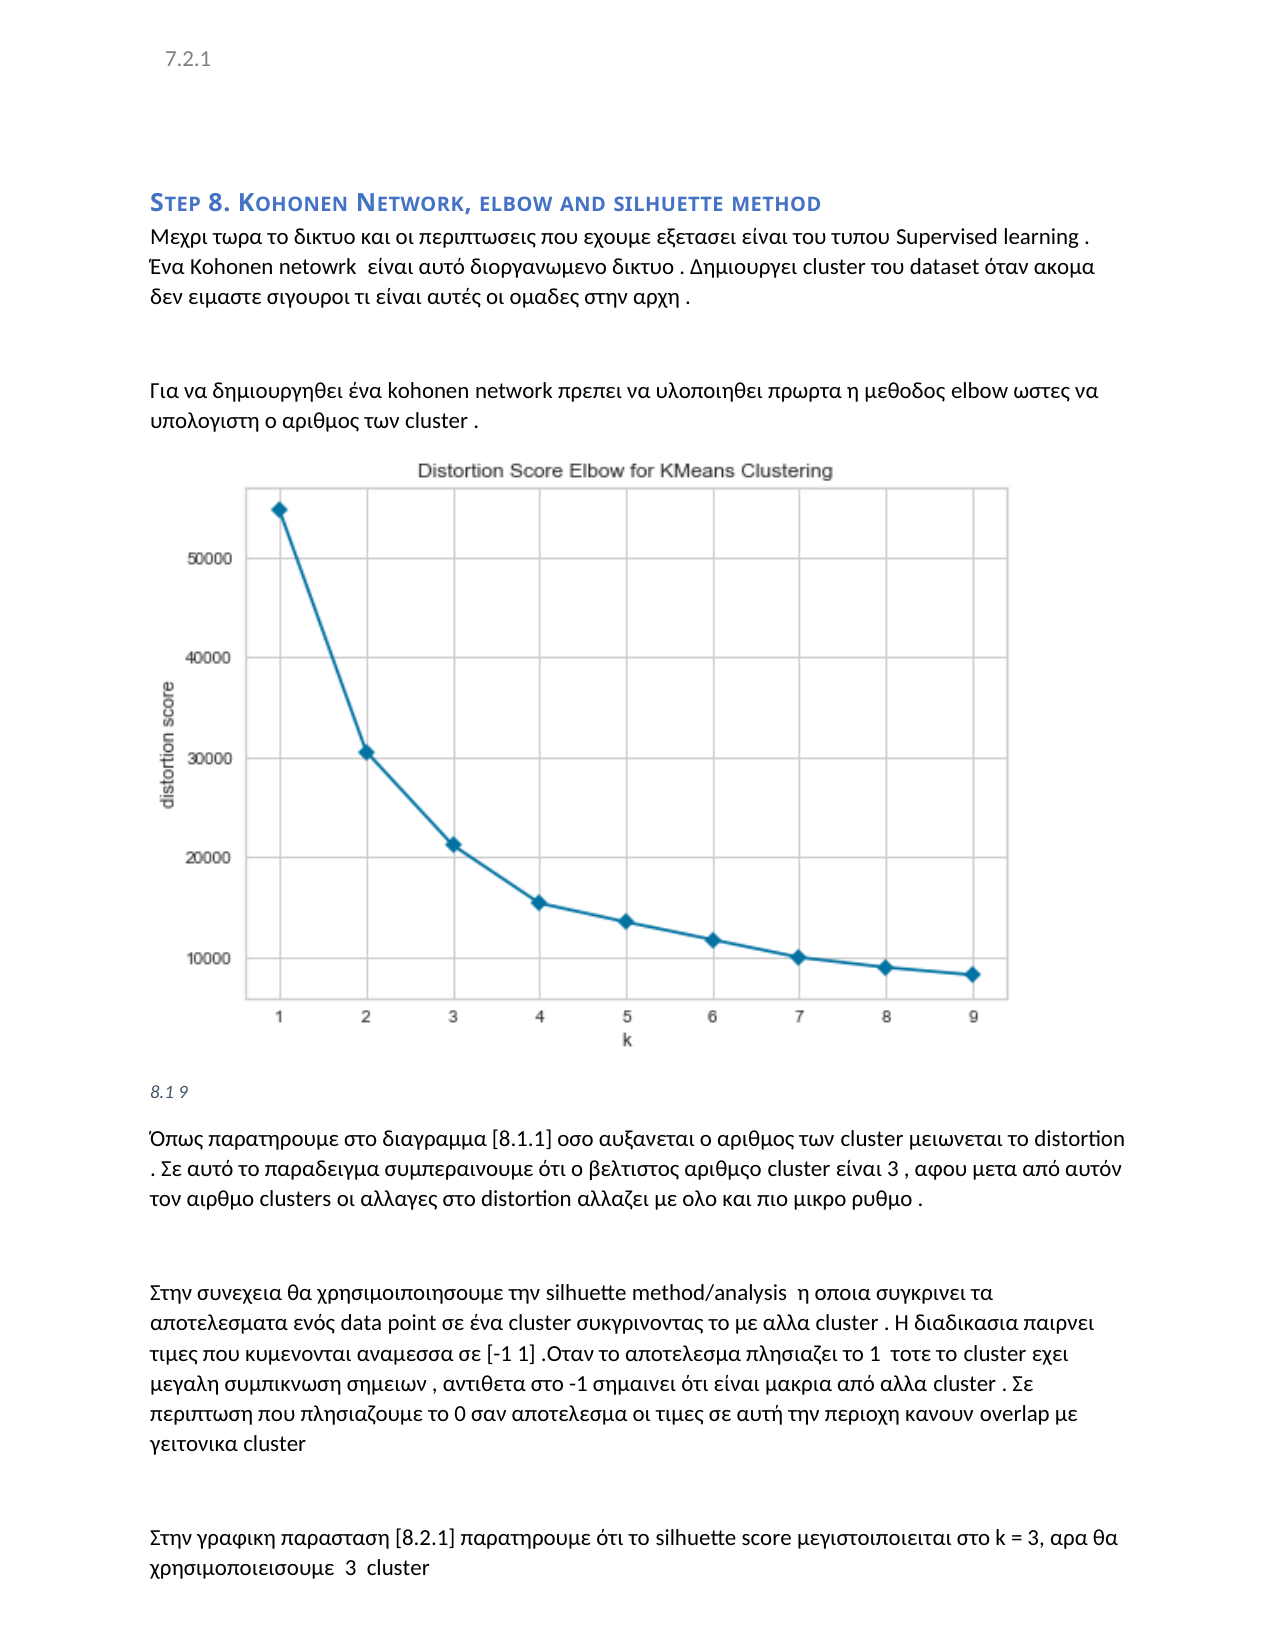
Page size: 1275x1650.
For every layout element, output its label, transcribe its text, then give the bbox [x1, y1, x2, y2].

text Όπως παρατηρουμε στο διαγραμμα [8.1.1] οσο αυξανεται ο αριθμος των cluster μειωνεται το distortion . Σε αυτό το παραδειγμα συμπεραινουμε ότι ο βελτιστος αριθμςο cluster είναι 3 , αφου μετα από αυτόν τον αιρθμο clusters οι αλλαγες στο distortion αλλαζει με ολο και πιο μικρο ρυθμο . [150, 1124, 1125, 1212]
subtitle Step 8. Kohonen Network, elbow and silhuette method [150, 185, 1125, 219]
picture [150, 453, 1018, 1062]
text 8.1 1 [150, 1080, 1125, 1103]
text Για να δημιουργηθει ένα kohonen network πρεπει να υλοποιηθει πρωρτα η μεθοδος elbow ωστες να υπολογιστη ο αριθμος των cluster . [150, 376, 1125, 434]
text Στην συνεχεια θα χρησιμοιποιησουμε την silhuette method/analysis η οποια συγκρινει τα αποτελεσματα ενός data point σε ένα cluster συκγρινοντας το με αλλα cluster . Η διαδικασια παιρνει τιμες που κυμενονται αναμεσσα σε [-1 1] .Οταν το αποτελεσμα πλησιαζει το 1 τοτε το cluster εχει μεγαλη συμπικνωση σημειων , αντιθετα στο -1 σημαινει ότι είναι μακρια από αλλα cluster . Σε περιπτωση που πλησιαζουμε το 0 σαν αποτελεσμα οι τιμες σε αυτή την περιοχη κανουν overlap με γειτονικα cluster [150, 1278, 1125, 1457]
text Μεχρι τωρα το δικτυο και οι περιπτωσεις που εχουμε εξετασει είναι του τυπου Supervised learning . Ένα Kohonen netowrk είναι αυτό διοργανωμενο δικτυο . Δημιουργει cluster του dataset όταν ακομα δεν ειμαστε σιγουροι τι είναι αυτές οι ομαδες στην αρχη . [150, 222, 1125, 310]
text Στην γραφικη παρασταση [8.2.1] παρατηρουμε ότι το silhuette score μεγιστοιποιειται στο k = 3, αρα θα χρησιμοποιεισουμε 3 cluster [150, 1523, 1125, 1581]
text 7.2.1 [47, 44, 1125, 72]
